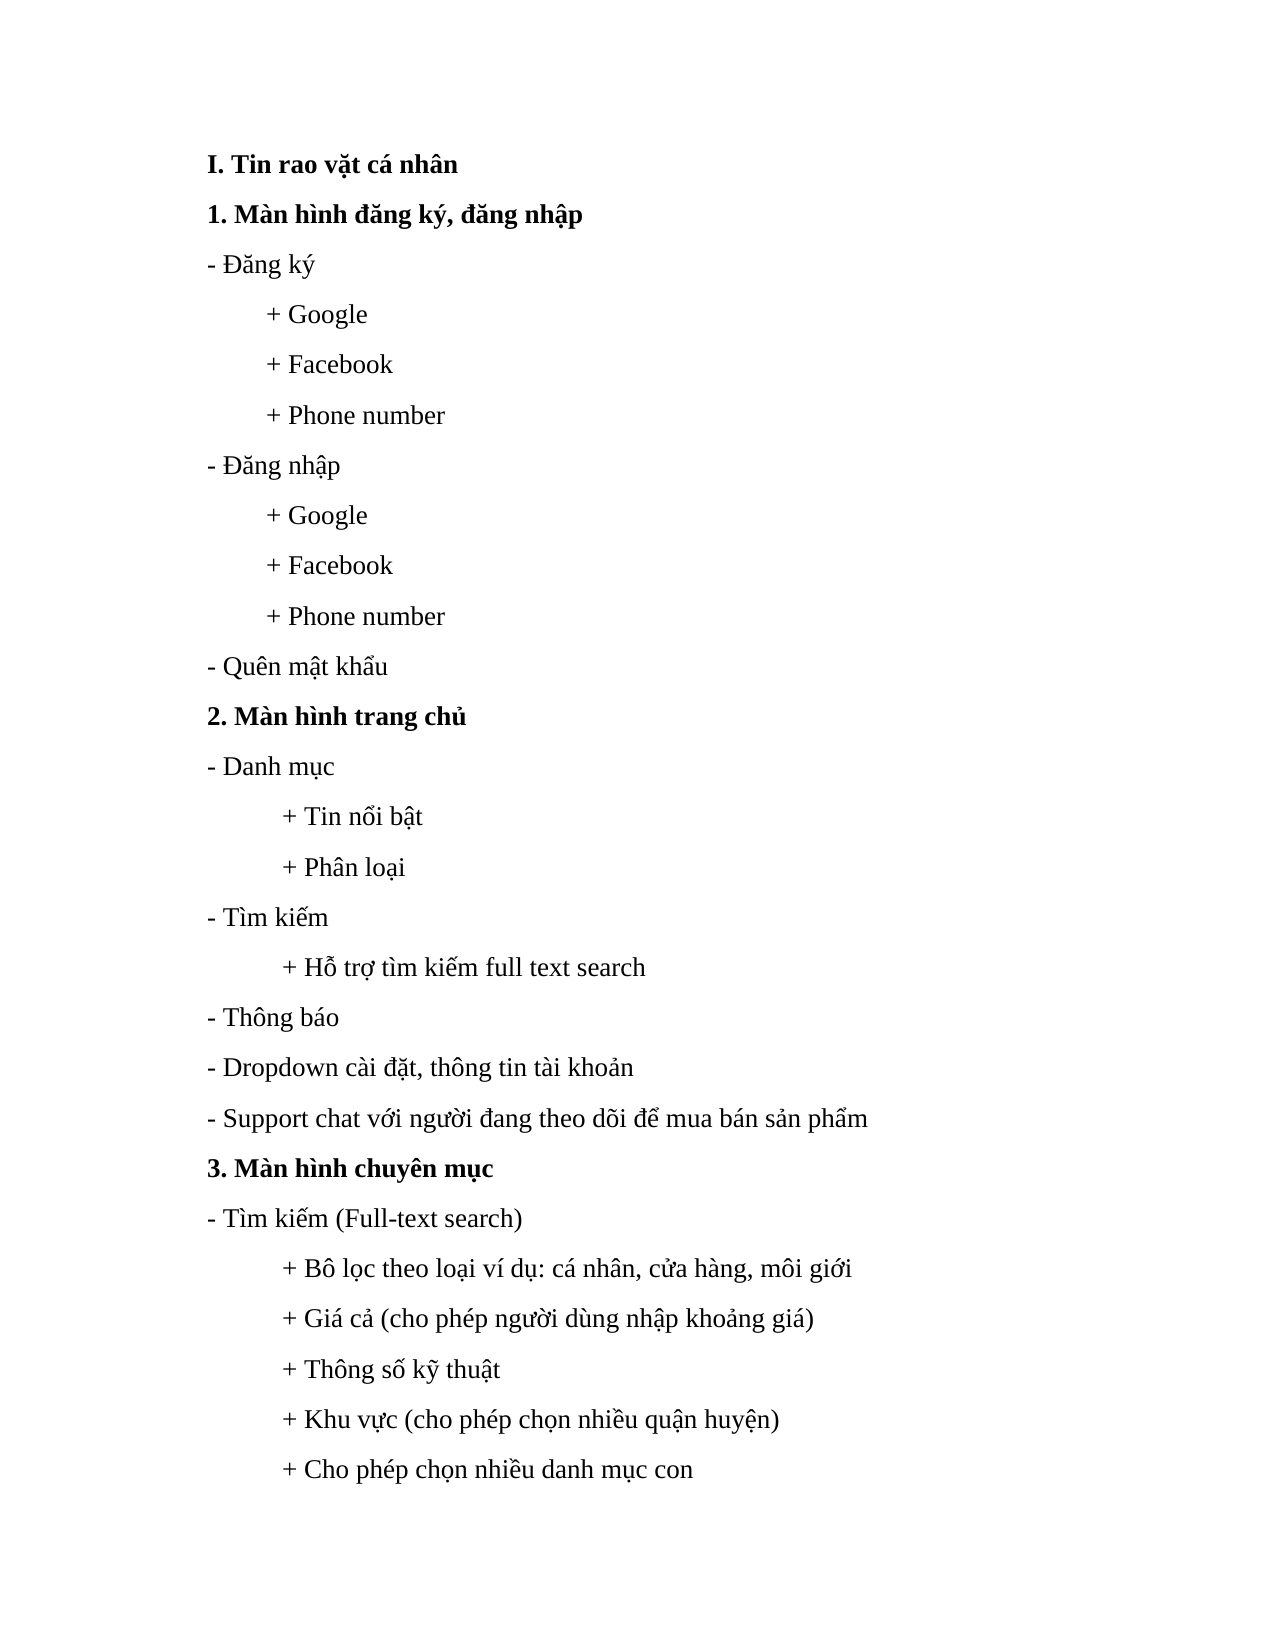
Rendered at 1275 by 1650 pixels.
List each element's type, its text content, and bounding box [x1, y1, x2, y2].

text + Phân loại [282, 851, 1157, 882]
text 3. Màn hình chuyên mục [207, 1152, 1157, 1183]
text - Quên mật khẩu [207, 650, 1157, 681]
text - Đăng ký [207, 248, 1157, 279]
text + Facebook [207, 549, 1157, 581]
text + Bô lọc theo loại ví dụ: cá nhân, cửa hàng, môi giới [282, 1252, 1157, 1283]
text + Khu vực (cho phép chọn nhiều quận huyện) [282, 1403, 1157, 1434]
text + Tin nổi bật [282, 800, 1157, 832]
text + Google [266, 298, 1157, 329]
text - Danh mục [207, 750, 1157, 781]
text - Support chat với người đang theo dõi để mua bán sản phẩm [207, 1102, 1157, 1133]
text - Dropdown cài đặt, thông tin tài khoản [207, 1051, 1157, 1083]
text - Đăng nhập [207, 449, 1157, 480]
text 2. Màn hình trang chủ [207, 700, 1157, 731]
text + Phone number [266, 399, 1157, 430]
text + Hỗ trợ tìm kiếm full text search [207, 951, 1157, 982]
text - Tìm kiếm [207, 901, 1157, 932]
text + Phone number [207, 599, 1157, 631]
text + Giá cả (cho phép người dùng nhập khoảng giá) [282, 1302, 1157, 1334]
text + Thông số kỹ thuật [282, 1353, 1157, 1384]
text - Tìm kiếm (Full-text search) [207, 1202, 1157, 1233]
text I. Tin rao vặt cá nhân [207, 148, 1157, 179]
text + Facebook [266, 348, 1157, 380]
text + Cho phép chọn nhiều danh mục con [282, 1453, 1157, 1484]
text 1. Màn hình đăng ký, đăng nhập [207, 198, 1157, 229]
text + Google [207, 499, 1157, 530]
text - Thông báo [207, 1001, 1157, 1032]
